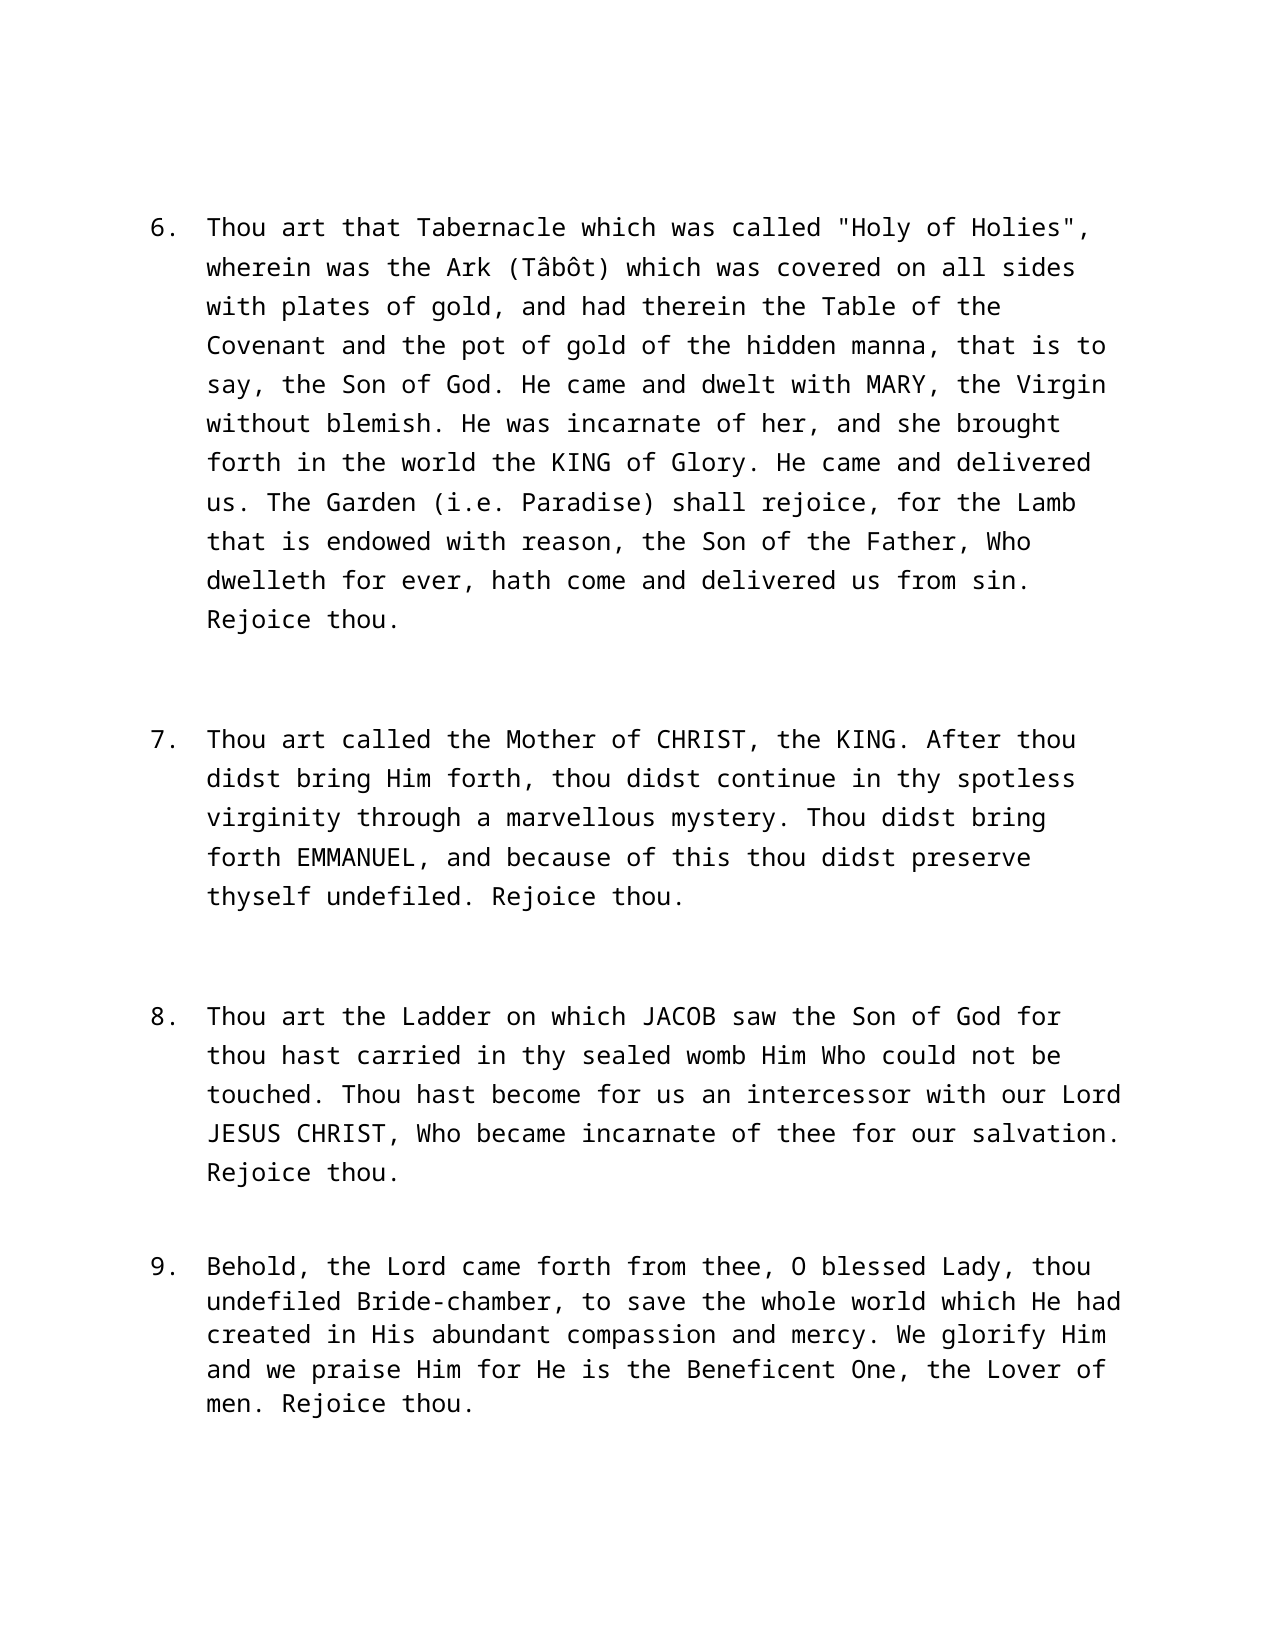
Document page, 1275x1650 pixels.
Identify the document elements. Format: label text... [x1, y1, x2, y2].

list Thou art that Tabernacle which was called "Holy of Holies", wherein was the Ark (Tâbôt) which was covered on all sides with plates of gold, and had therein the Table of the Covenant and the pot of gold of the hidden manna, that is to say, the Son of God. He came and dwelt with MARY, the Virgin without blemish. He was incarnate of her, and she brought forth in the world the KING of Glory. He came and delivered us. The Garden (i.e. Paradise) shall rejoice, for the Lamb that is endowed with reason, the Son of the Father, Who dwelleth for ever, hath come and delivered us from sin. Rejoice thou. [150, 210, 1125, 636]
list Behold, the Lord came forth from thee, O blessed Lady, thou undefiled Bride-chamber, to save the whole world which He had created in His abundant compassion and mercy. We glorify Him and we praise Him for He is the Beneficent One, the Lover of men. Rejoice thou. [150, 1249, 1125, 1419]
list Thou art the Ladder on which JACOB saw the Son of God for thou hast carried in thy sealed womb Him Who could not be touched. Thou hast become for us an intercessor with our Lord JESUS CHRIST, Who became incarnate of thee for our salvation. Rejoice thou. [150, 998, 1125, 1189]
list Thou art called the Mother of CHRIST, the KING. After thou didst bring Him forth, thou didst continue in thy spotless virginity through a marvellous mystery. Thou didst bring forth EMMANUEL, and because of this thou didst preserve thyself undefiled. Rejoice thou. [150, 722, 1125, 912]
